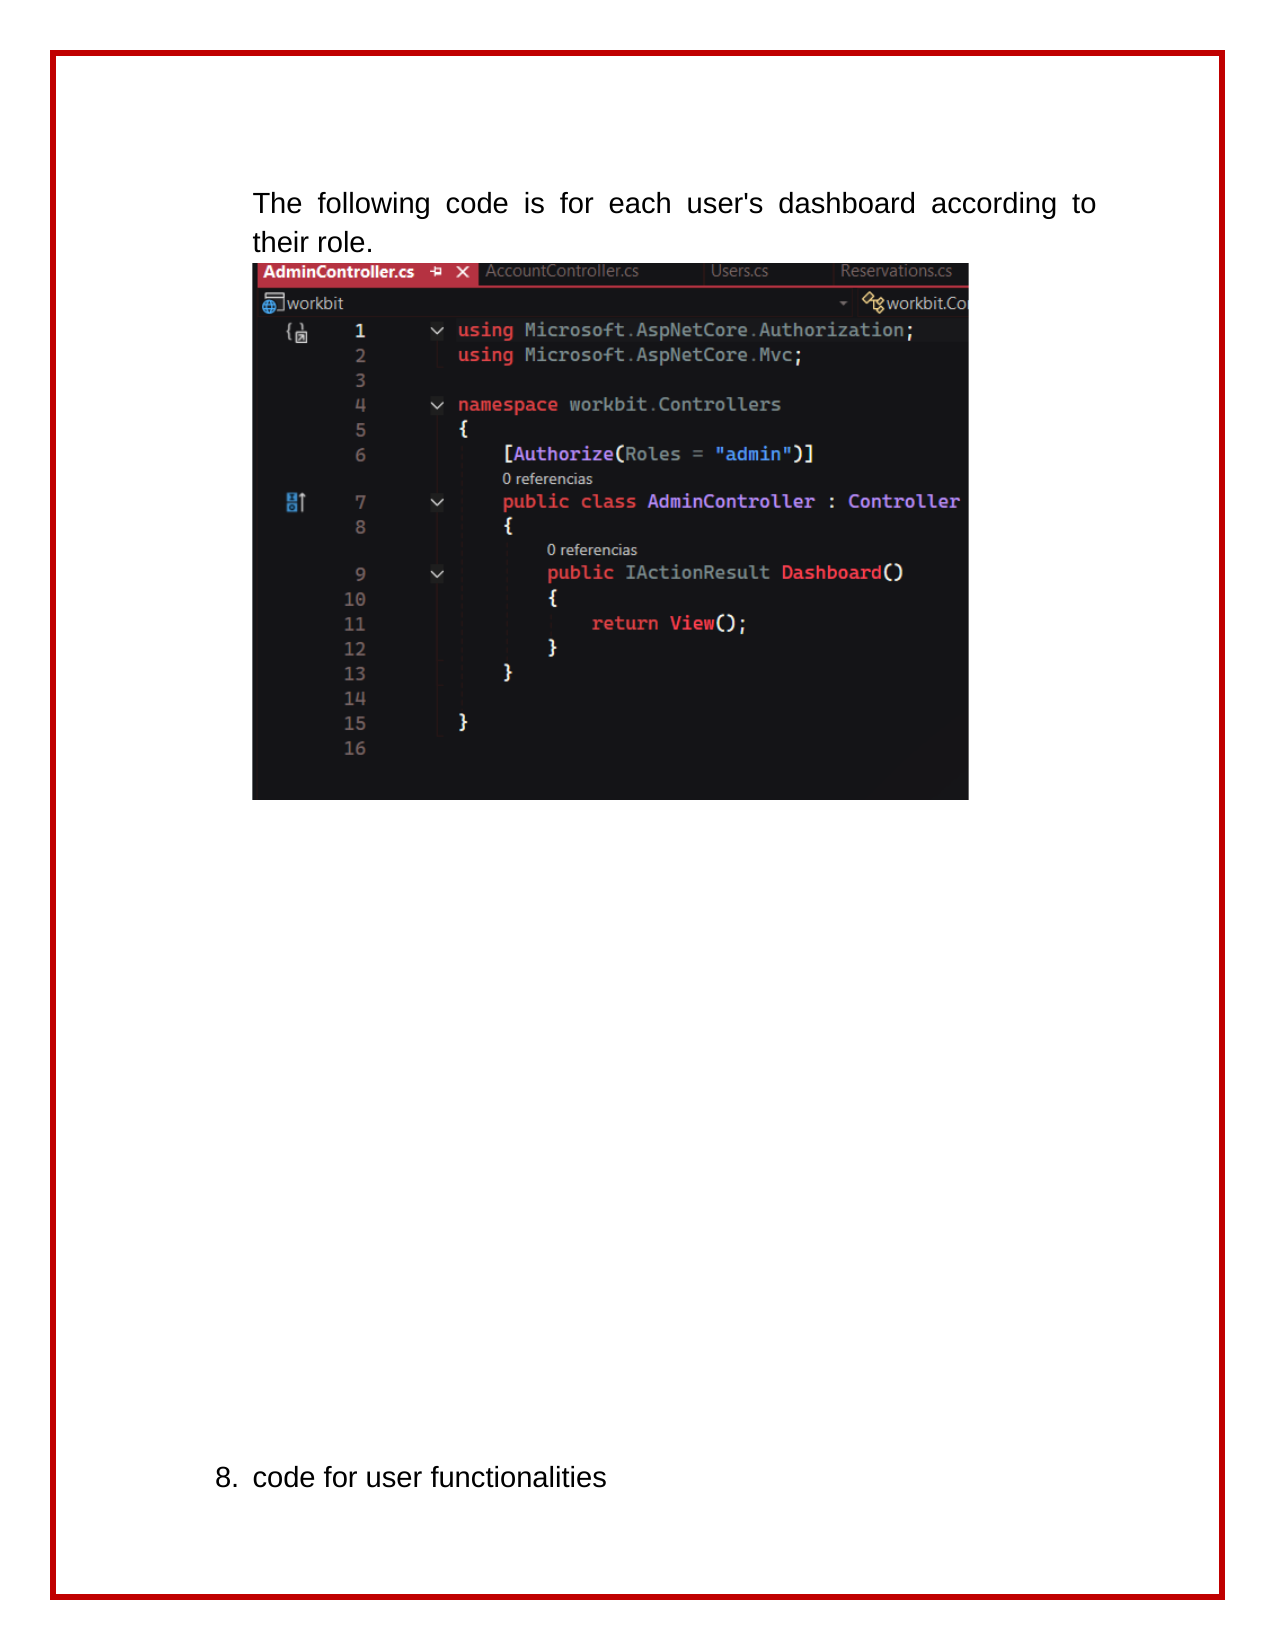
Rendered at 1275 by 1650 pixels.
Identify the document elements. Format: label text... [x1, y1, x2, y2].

picture [252, 263, 969, 800]
list code for user functionalities [215, 1460, 1098, 1493]
list The following code is for each user's dashboard according to their role. [252, 186, 1098, 258]
